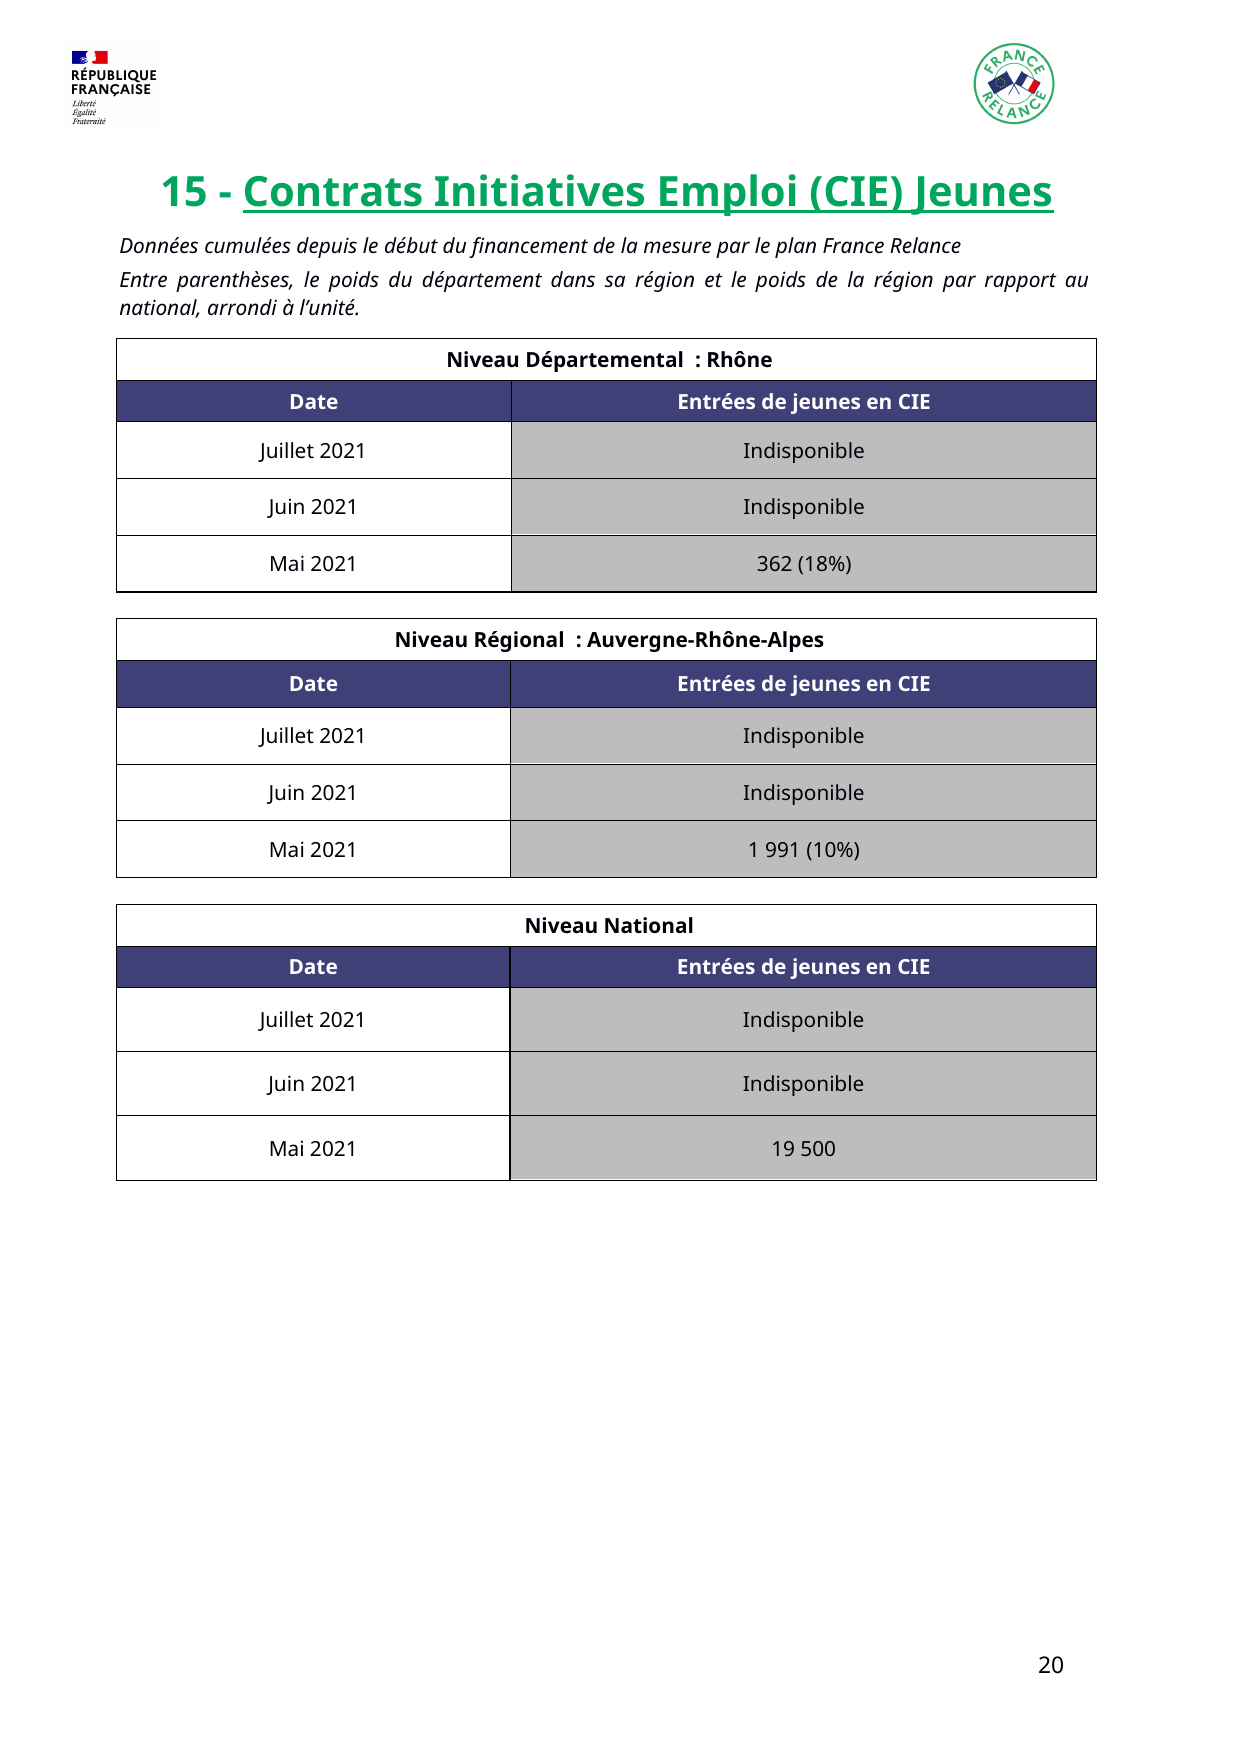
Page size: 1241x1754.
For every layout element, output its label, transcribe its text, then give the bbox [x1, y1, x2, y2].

table_header Niveau Régional : Auvergne-Rhône-Alpes [117, 619, 1096, 660]
table_header Niveau Départemental : Rhône [117, 339, 1096, 380]
table_cell Entrées de jeunes en CIE [511, 947, 1096, 987]
text Entre parenthèses, le poids du département dans sa région et le poids de la région par rapport au national, arrondi à l’unité. [119, 265, 1094, 322]
table_cell Mai 2021 [117, 536, 511, 591]
table_cell Juin 2021 [117, 1052, 509, 1115]
table_cell Juillet 2021 [117, 988, 509, 1051]
table_cell Entrées de jeunes en CIE [512, 381, 1096, 421]
picture [935, 31, 1082, 126]
table_cell Indisponible [511, 765, 1096, 820]
text Données cumulées depuis le début du financement de la mesure par le plan France Relance [119, 231, 1094, 260]
table_header Niveau National [117, 905, 1096, 946]
table_cell Indisponible [511, 1052, 1096, 1115]
table_cell Entrées de jeunes en CIE [511, 661, 1096, 707]
table_cell Juillet 2021 [117, 422, 511, 478]
table_cell Juin 2021 [117, 479, 511, 534]
table_cell Indisponible [512, 422, 1096, 478]
table_cell Indisponible [511, 708, 1096, 763]
table_cell Date [117, 947, 509, 987]
subtitle 15 - Contrats Initiatives Emploi (CIE) Jeunes [119, 162, 1094, 219]
table_cell Juin 2021 [117, 765, 510, 820]
table_cell Juillet 2021 [117, 708, 510, 763]
table_cell Indisponible [512, 479, 1096, 534]
table_cell 362 (18%) [512, 536, 1096, 591]
table_cell Mai 2021 [117, 1116, 509, 1179]
picture [60, 39, 164, 133]
table_cell 1 991 (10%) [511, 821, 1096, 877]
table_cell Indisponible [511, 988, 1096, 1051]
table_cell Date [117, 661, 510, 707]
table_cell Date [117, 381, 511, 421]
table_cell Mai 2021 [117, 821, 510, 877]
table_cell 19 500 [511, 1116, 1096, 1179]
